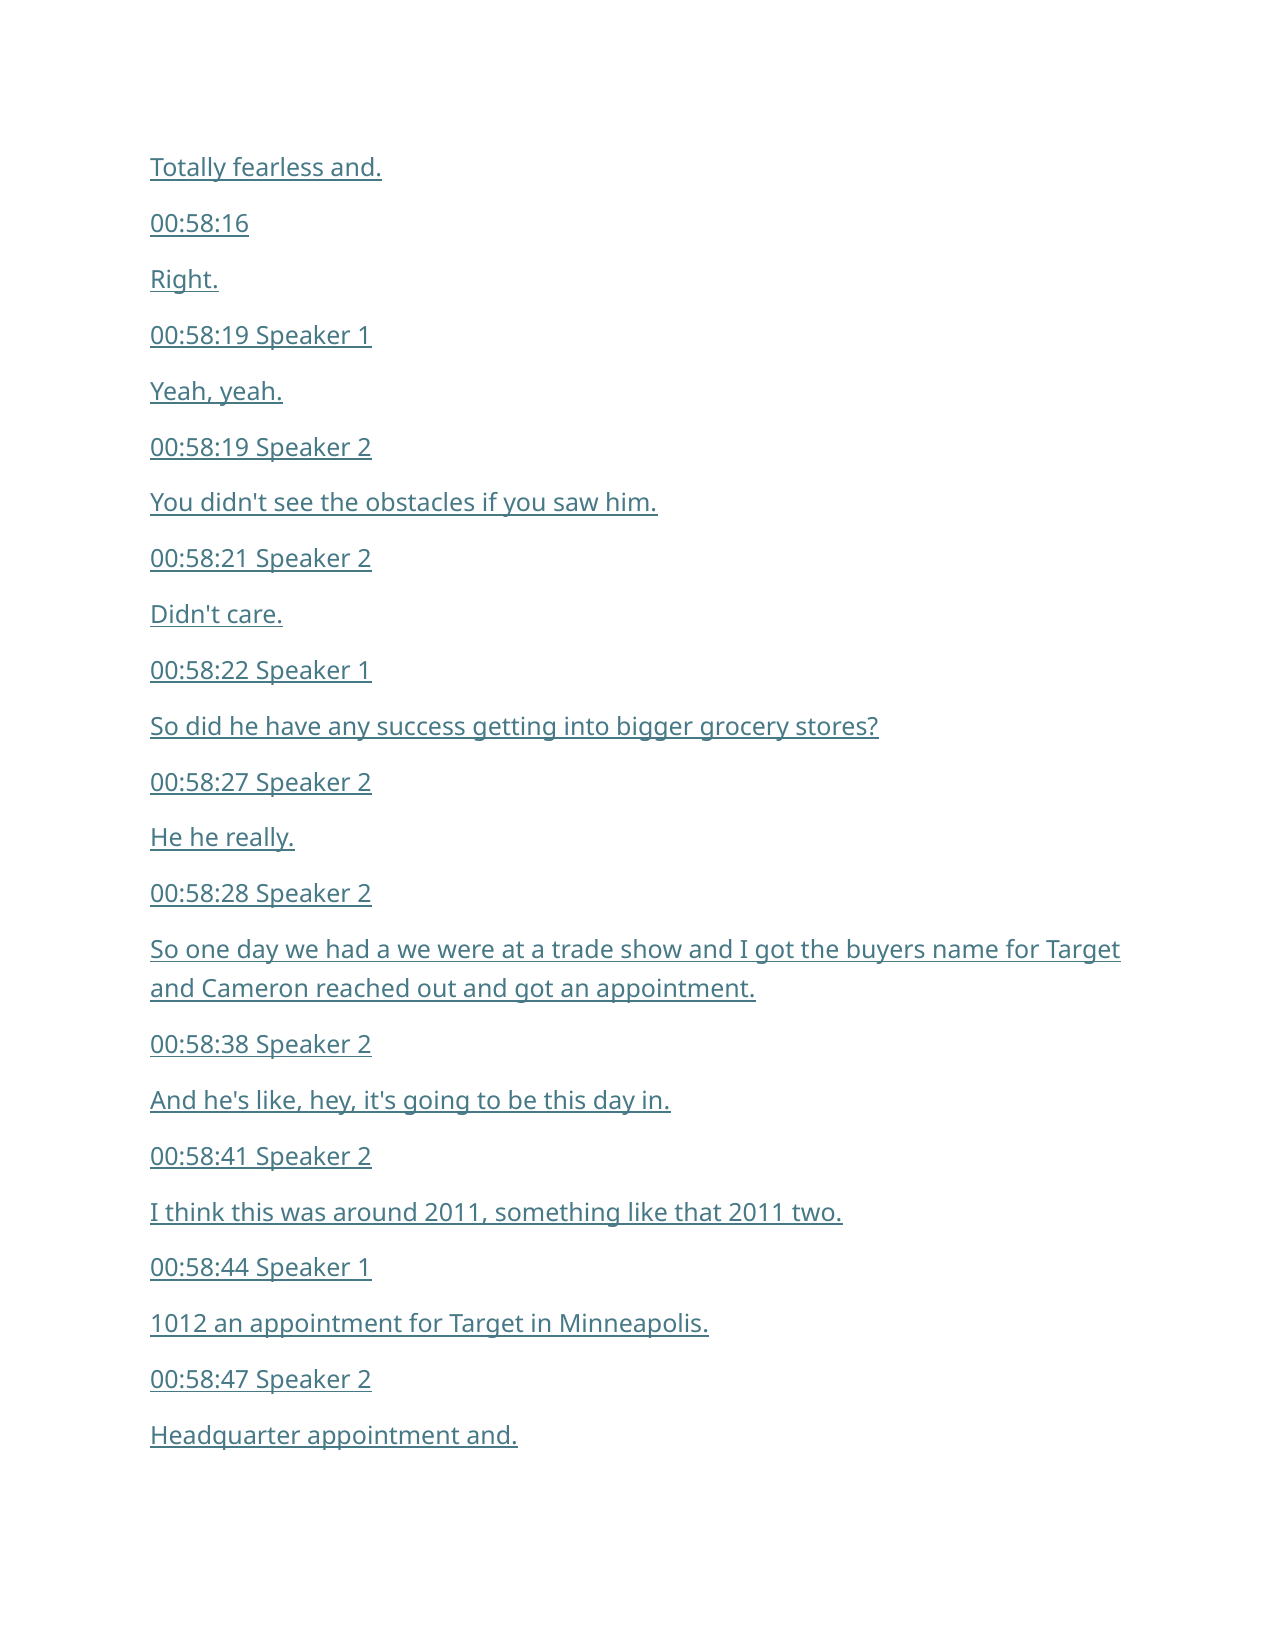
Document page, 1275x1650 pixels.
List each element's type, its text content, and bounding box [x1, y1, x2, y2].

text 00:58:44 Speaker 1 [150, 1250, 1125, 1284]
text He he really. [150, 820, 1125, 854]
text 00:58:38 Speaker 2 [150, 1027, 1125, 1061]
text Headquarter appointment and. [150, 1417, 1125, 1452]
text Totally fearless and. [150, 150, 1125, 184]
text Right. [150, 262, 1125, 296]
text 00:58:47 Speaker 2 [150, 1362, 1125, 1396]
text 00:58:19 Speaker 1 [150, 317, 1125, 352]
text You didn't see the obstacles if you saw him. [150, 485, 1125, 519]
text So did he have any success getting into bigger grocery stores? [150, 708, 1125, 742]
text I think this was around 2011, something like that 2011 two. [150, 1194, 1125, 1228]
text 00:58:27 Speaker 2 [150, 764, 1125, 798]
text 00:58:22 Speaker 1 [150, 652, 1125, 687]
text Yeah, yeah. [150, 373, 1125, 407]
text 00:58:41 Speaker 2 [150, 1138, 1125, 1172]
text 1012 an appointment for Target in Minneapolis. [150, 1306, 1125, 1340]
text 00:58:21 Speaker 2 [150, 541, 1125, 575]
text And he's like, hey, it's going to be this day in. [150, 1082, 1125, 1117]
text So one day we had a we were at a trade show and I got the buyers name for Target and Cameron reached out and got an appointment. [150, 932, 1125, 1005]
text 00:58:16 [150, 206, 1125, 240]
text Didn't care. [150, 597, 1125, 631]
text 00:58:28 Speaker 2 [150, 876, 1125, 910]
text 00:58:19 Speaker 2 [150, 429, 1125, 463]
